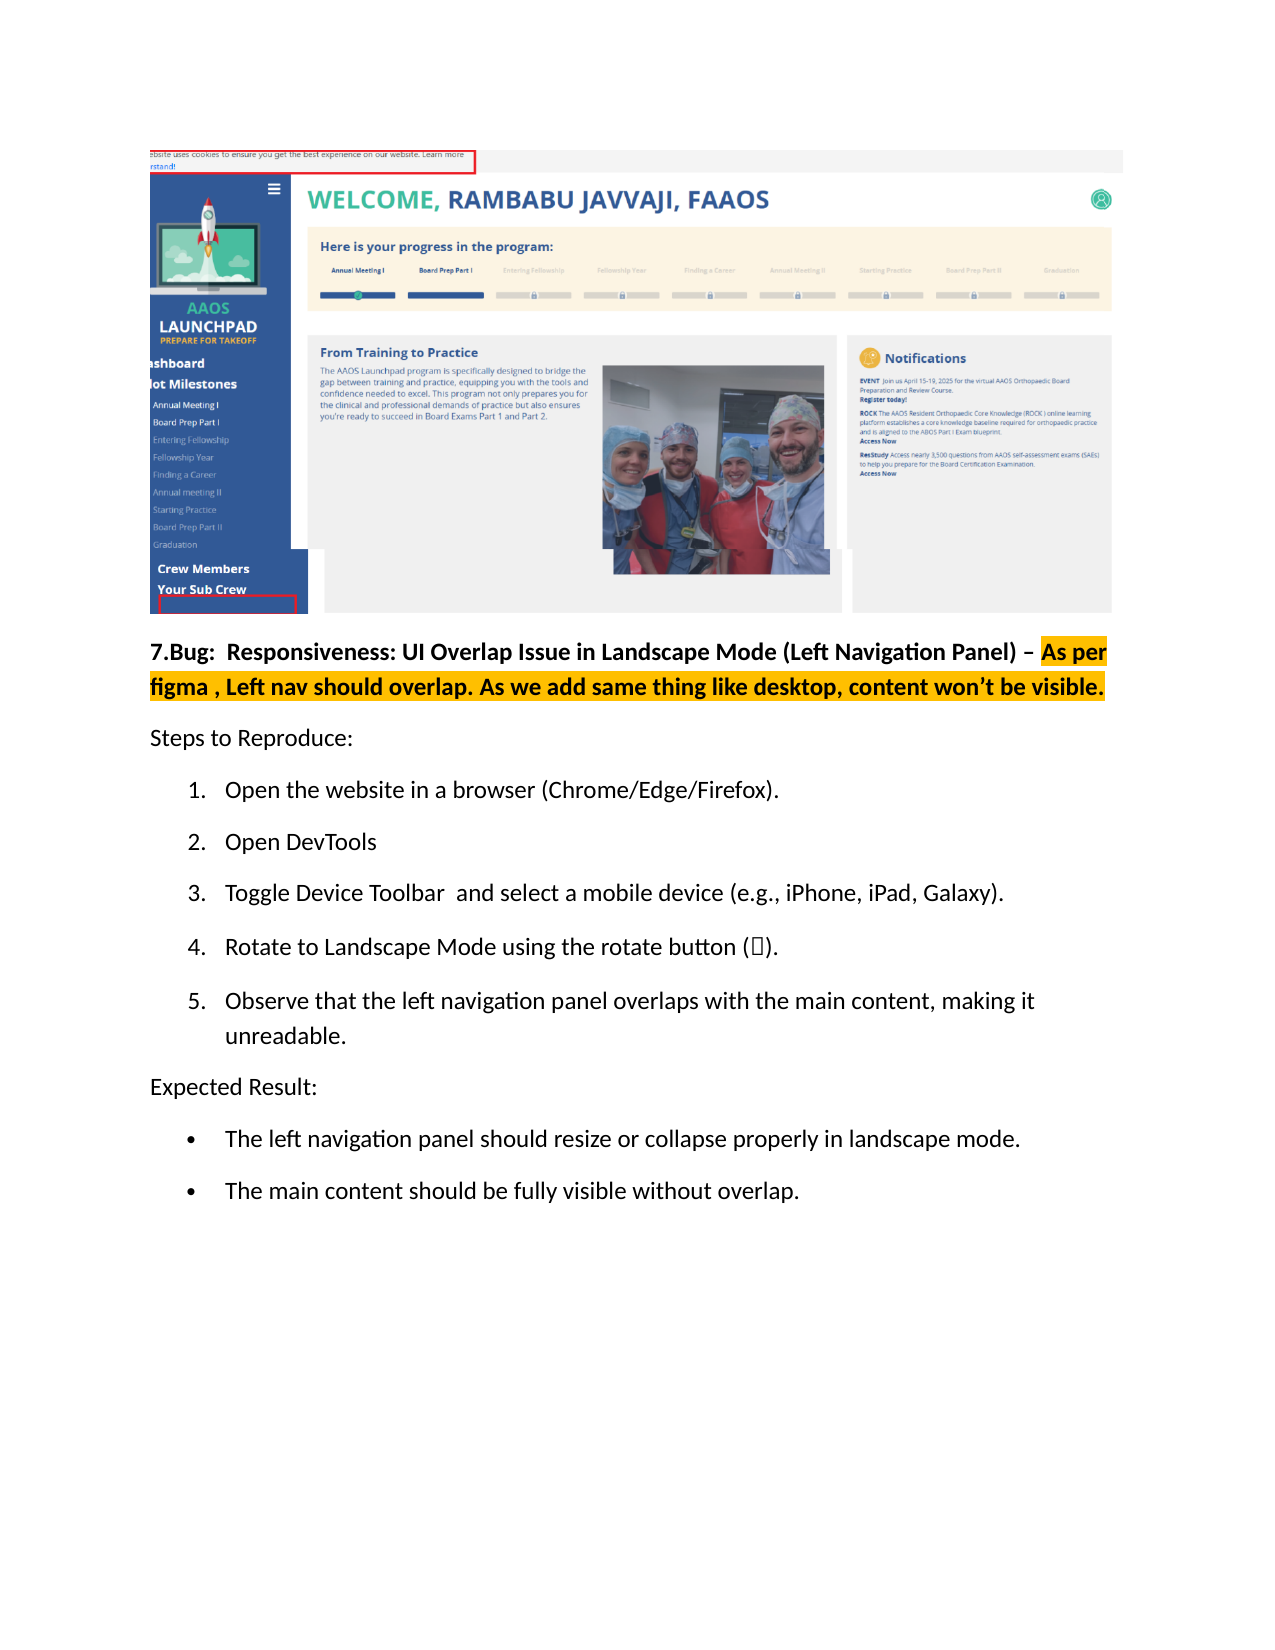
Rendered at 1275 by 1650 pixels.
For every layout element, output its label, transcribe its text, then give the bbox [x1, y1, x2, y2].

text 7.Bug: Responsiveness: UI Overlap Issue in Landscape Mode (Left Navigation Panel) – As per figma , Left nav should overlap. As we add same thing like desktop, content won’t be visible. [150, 636, 1125, 701]
text Expected Result: [150, 1072, 1125, 1102]
list Rotate to Landscape Mode using the rotate button (🔄). [187, 929, 1125, 963]
list Observe that the left navigation panel overlaps with the main content, making it unreadable. [187, 985, 1125, 1050]
list The left navigation panel should resize or collapse properly in landscape mode. [187, 1123, 1125, 1154]
list Toggle Device Toolbar and select a mobile device (e.g., iPhone, iPad, Galaxy). [187, 877, 1125, 908]
list The main content should be fully visible without overlap. [187, 1175, 1125, 1205]
picture [150, 150, 1124, 614]
list Open DevTools [187, 826, 1125, 856]
list Open the website in a browser (Chrome/Edge/Firefox). [187, 774, 1125, 804]
text Steps to Reproduce: [150, 722, 1125, 753]
